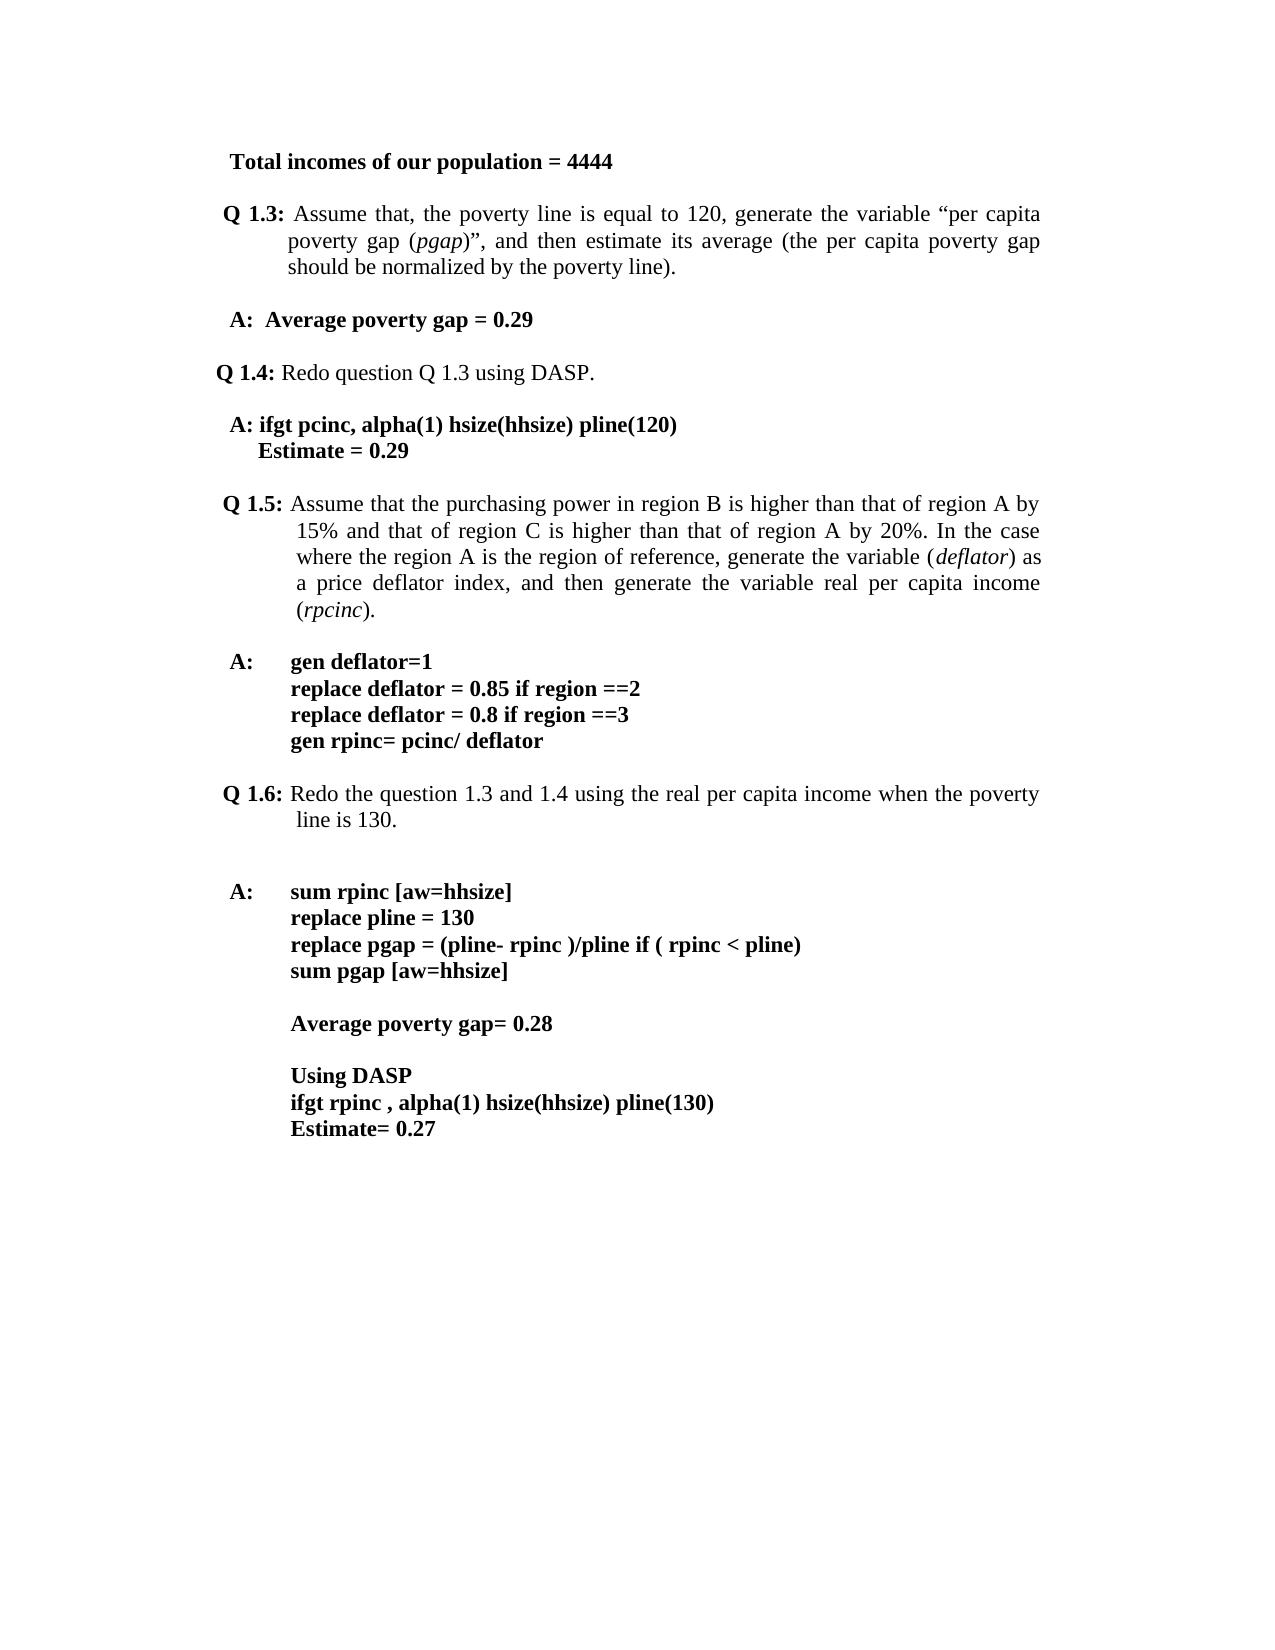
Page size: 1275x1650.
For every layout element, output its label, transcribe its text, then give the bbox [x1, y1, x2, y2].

text Q 1.6: Redo the question 1.3 and 1.4 using the real per capita income when the poverty line is 130. [222, 780, 1042, 833]
text A: Average poverty gap = 0.29 [229, 306, 1042, 332]
text replace pgap = (pline- rpinc )/pline if ( rpinc < pline) [290, 931, 1042, 957]
text Estimate = 0.29 [229, 438, 1042, 464]
text Total incomes of our population = 4444 [229, 148, 1042, 174]
text sum pgap [aw=hhsize] [290, 957, 1042, 983]
text A: ifgt pcinc, alpha(1) hsize(hhsize) pline(120) [229, 411, 1042, 438]
text A: sum rpinc [aw=hhsize] [229, 878, 1042, 904]
text Using DASP [290, 1062, 1042, 1089]
text Average poverty gap= 0.28 [290, 1010, 1042, 1036]
text replace deflator = 0.8 if region ==3 [290, 701, 1042, 727]
text Q 1.5: Assume that the purchasing power in region B is higher than that of region A by 15% and that of region C is higher than that of region A by 20%. In the case where the region A is the region of reference, generate the variable (deflator) as a price deflator index, and then generate the variable real per capita income (rpcinc). [222, 490, 1042, 622]
text gen rpinc= pcinc/ deflator [290, 727, 1042, 754]
text replace pline = 130 [290, 904, 1042, 931]
text A: gen deflator=1 [229, 648, 1042, 675]
text ifgt rpinc , alpha(1) hsize(hhsize) pline(130) [290, 1089, 1042, 1115]
text replace deflator = 0.85 if region ==2 [290, 675, 1042, 701]
text Estimate= 0.27 [290, 1115, 1042, 1142]
text Q 1.4: Redo question Q 1.3 using DASP. [216, 358, 1042, 385]
text Q 1.3: Assume that, the poverty line is equal to 120, generate the variable “per capita poverty gap (pgap)”, and then estimate its average (the per capita poverty gap should be normalized by the poverty line). [223, 200, 1042, 279]
